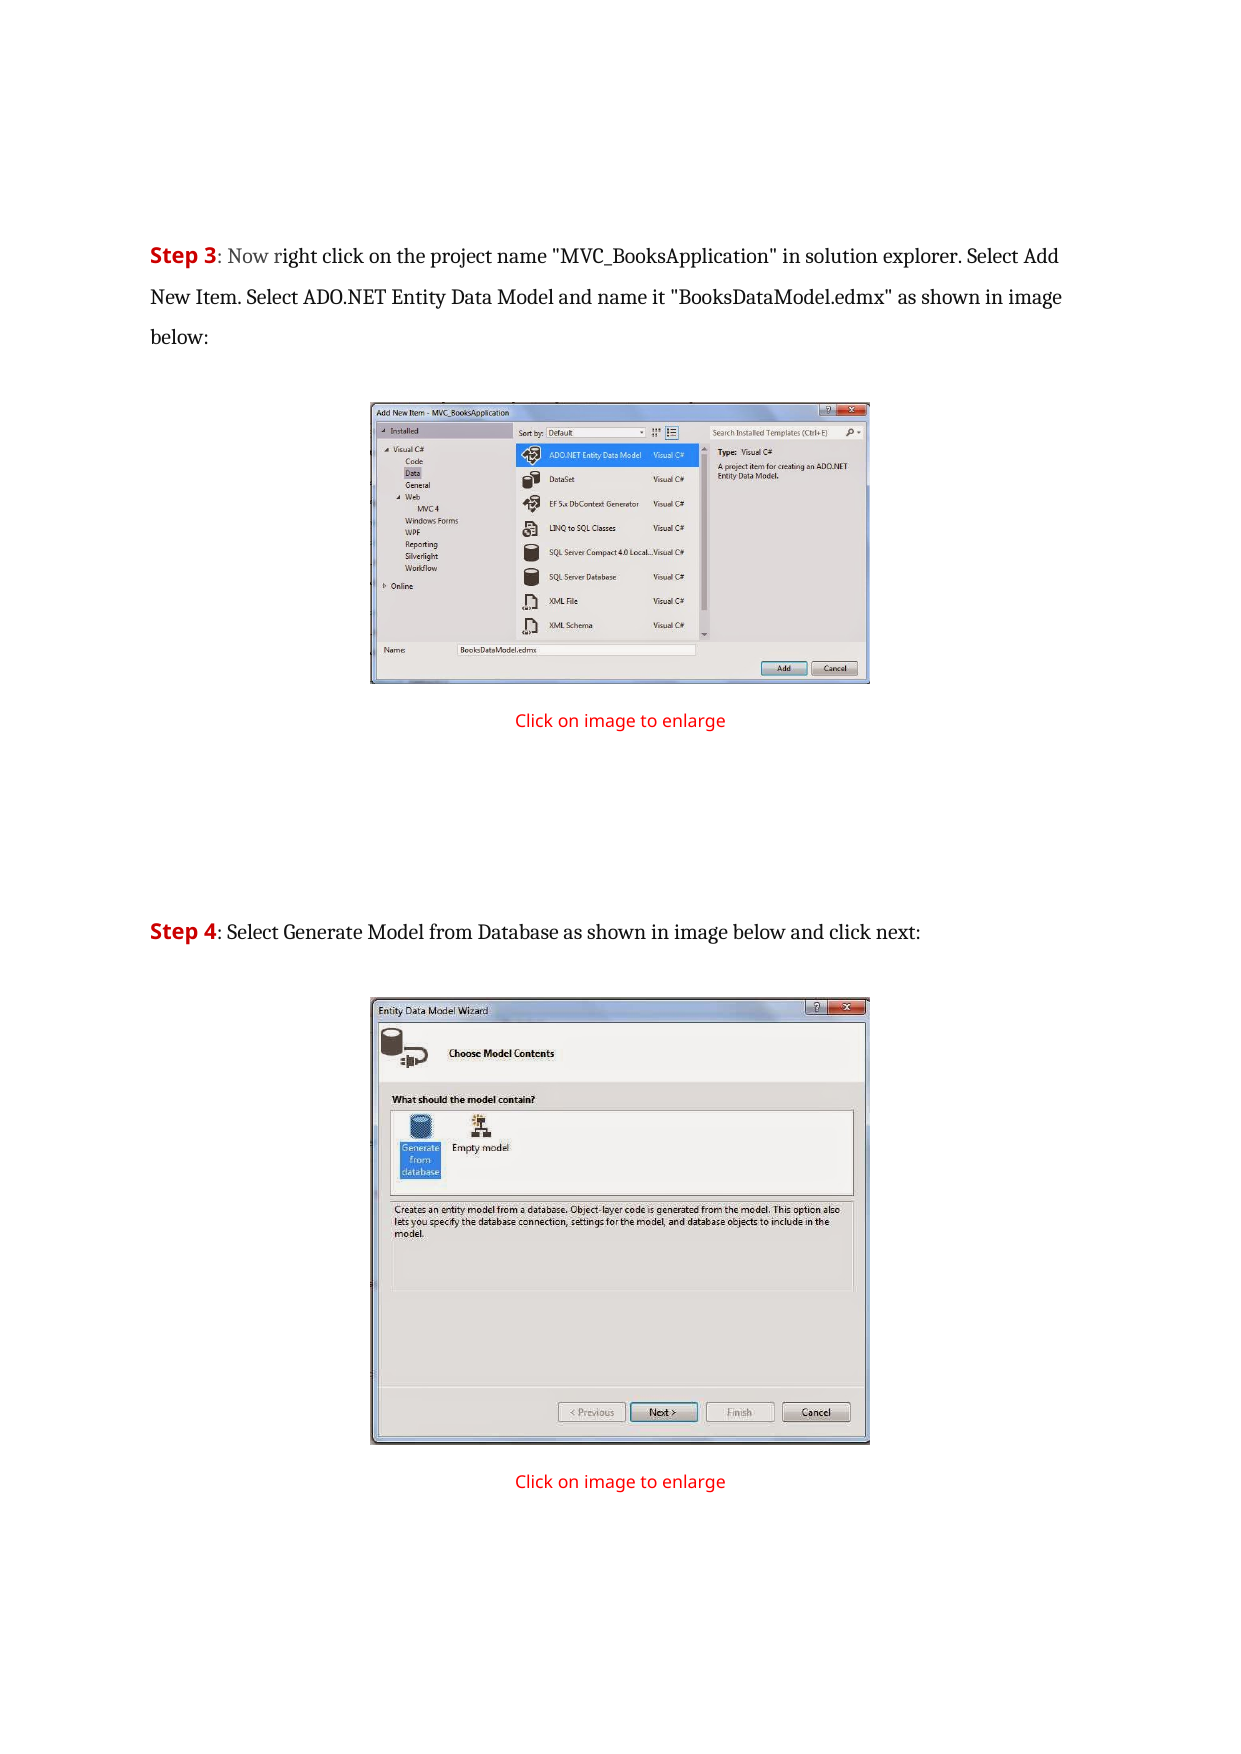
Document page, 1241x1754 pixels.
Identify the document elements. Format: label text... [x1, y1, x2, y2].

table_cell Click on image to enlarge [32, 696, 1208, 745]
picture [370, 402, 870, 684]
picture [370, 997, 870, 1445]
text Step 4: Select Generate Model from Database as shown in image below and click next: [150, 905, 1090, 945]
table_header [32, 390, 1208, 696]
text Step 3: Now right click on the project name "MVC_BooksApplication" in solution explorer. Select Add New Item. Select ADO.NET Entity Data Model and name it "BooksDataModel.edmx" as shown in image below: [150, 230, 1090, 350]
table_header [32, 985, 1208, 1457]
table_cell Click on image to enlarge [32, 1457, 1208, 1506]
